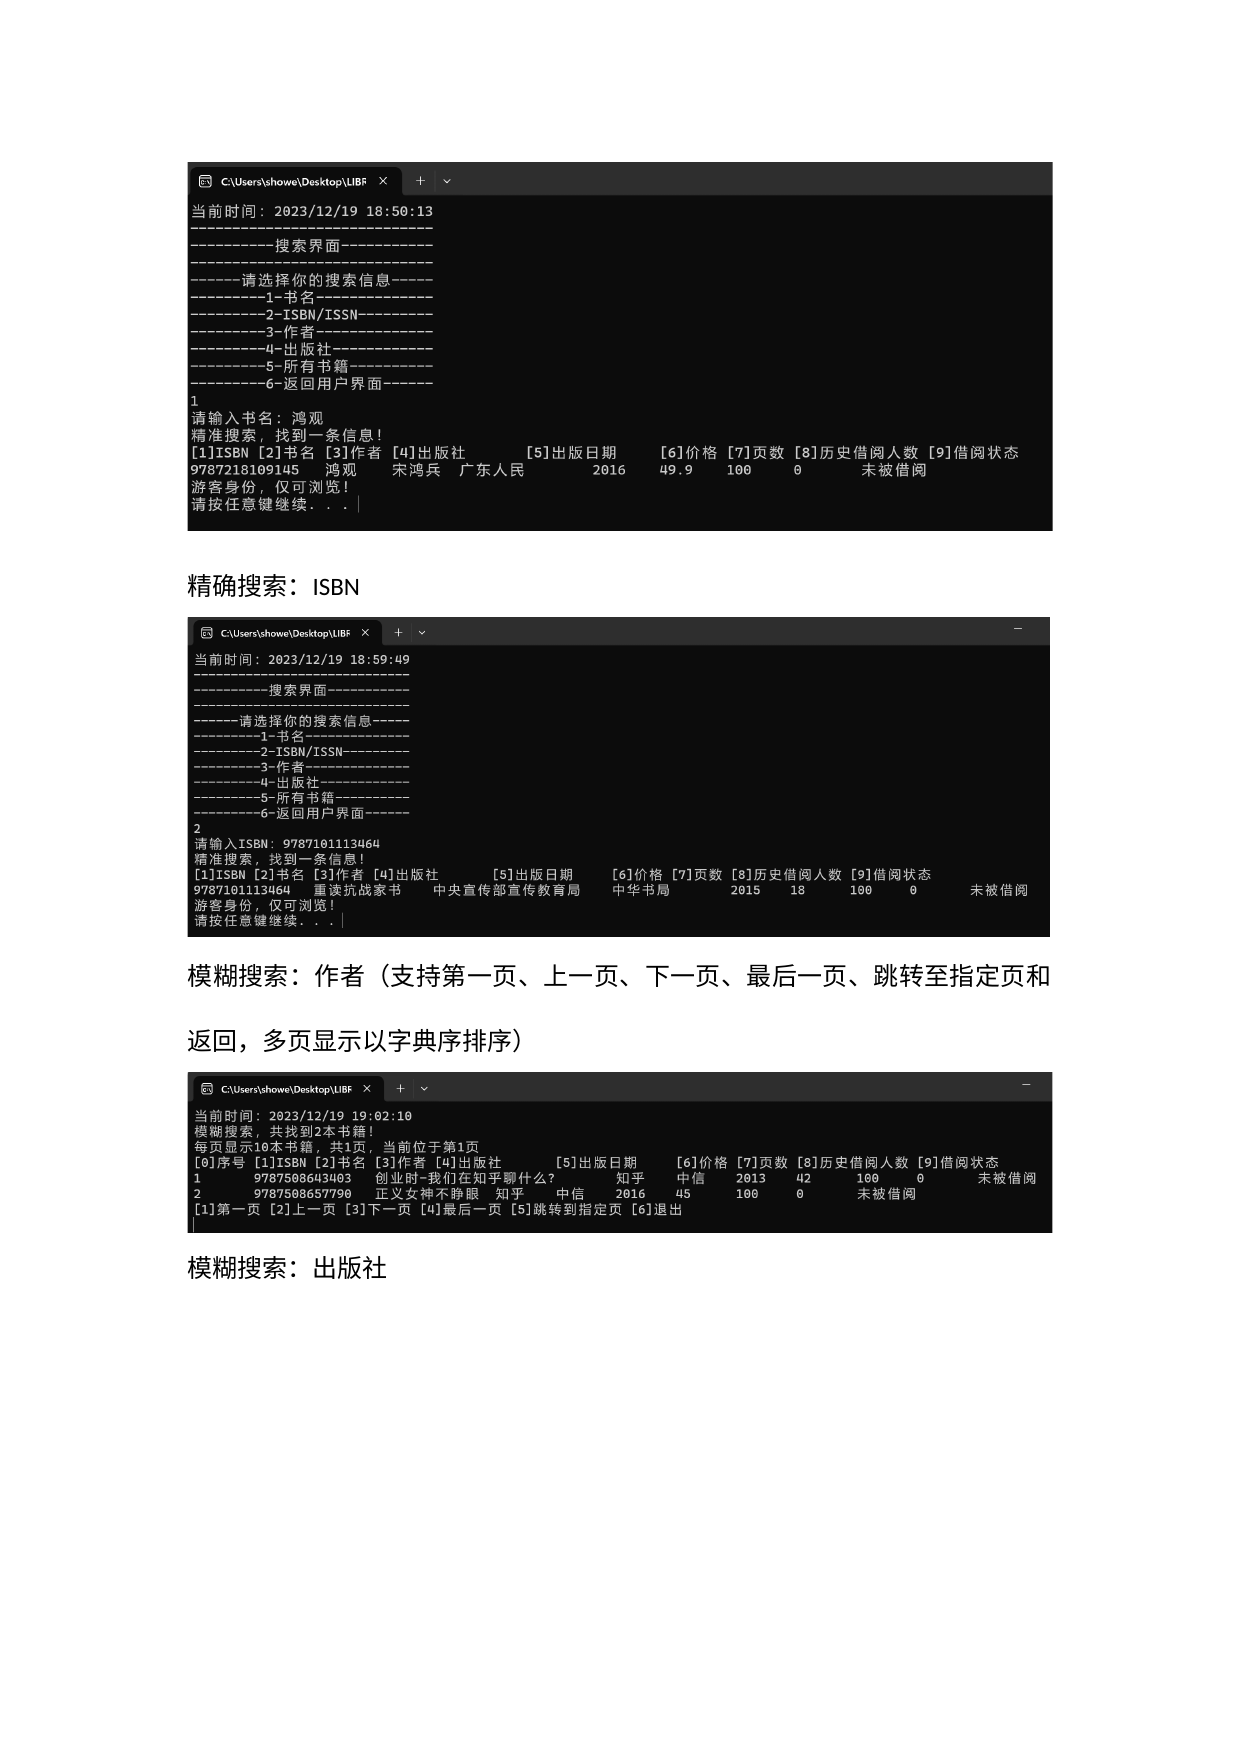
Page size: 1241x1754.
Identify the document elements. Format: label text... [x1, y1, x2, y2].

text 模糊搜索：作者（支持第一页、上一页、下一页、最后一页、跳转至指定页和返回，多页显示以字典序排序） [187, 942, 1053, 1072]
text 精确搜索：ISBN [187, 552, 1053, 617]
text 模糊搜索：出版社 [187, 1234, 1053, 1299]
picture [187, 617, 1050, 937]
picture [187, 162, 1053, 531]
picture [187, 1072, 1053, 1233]
